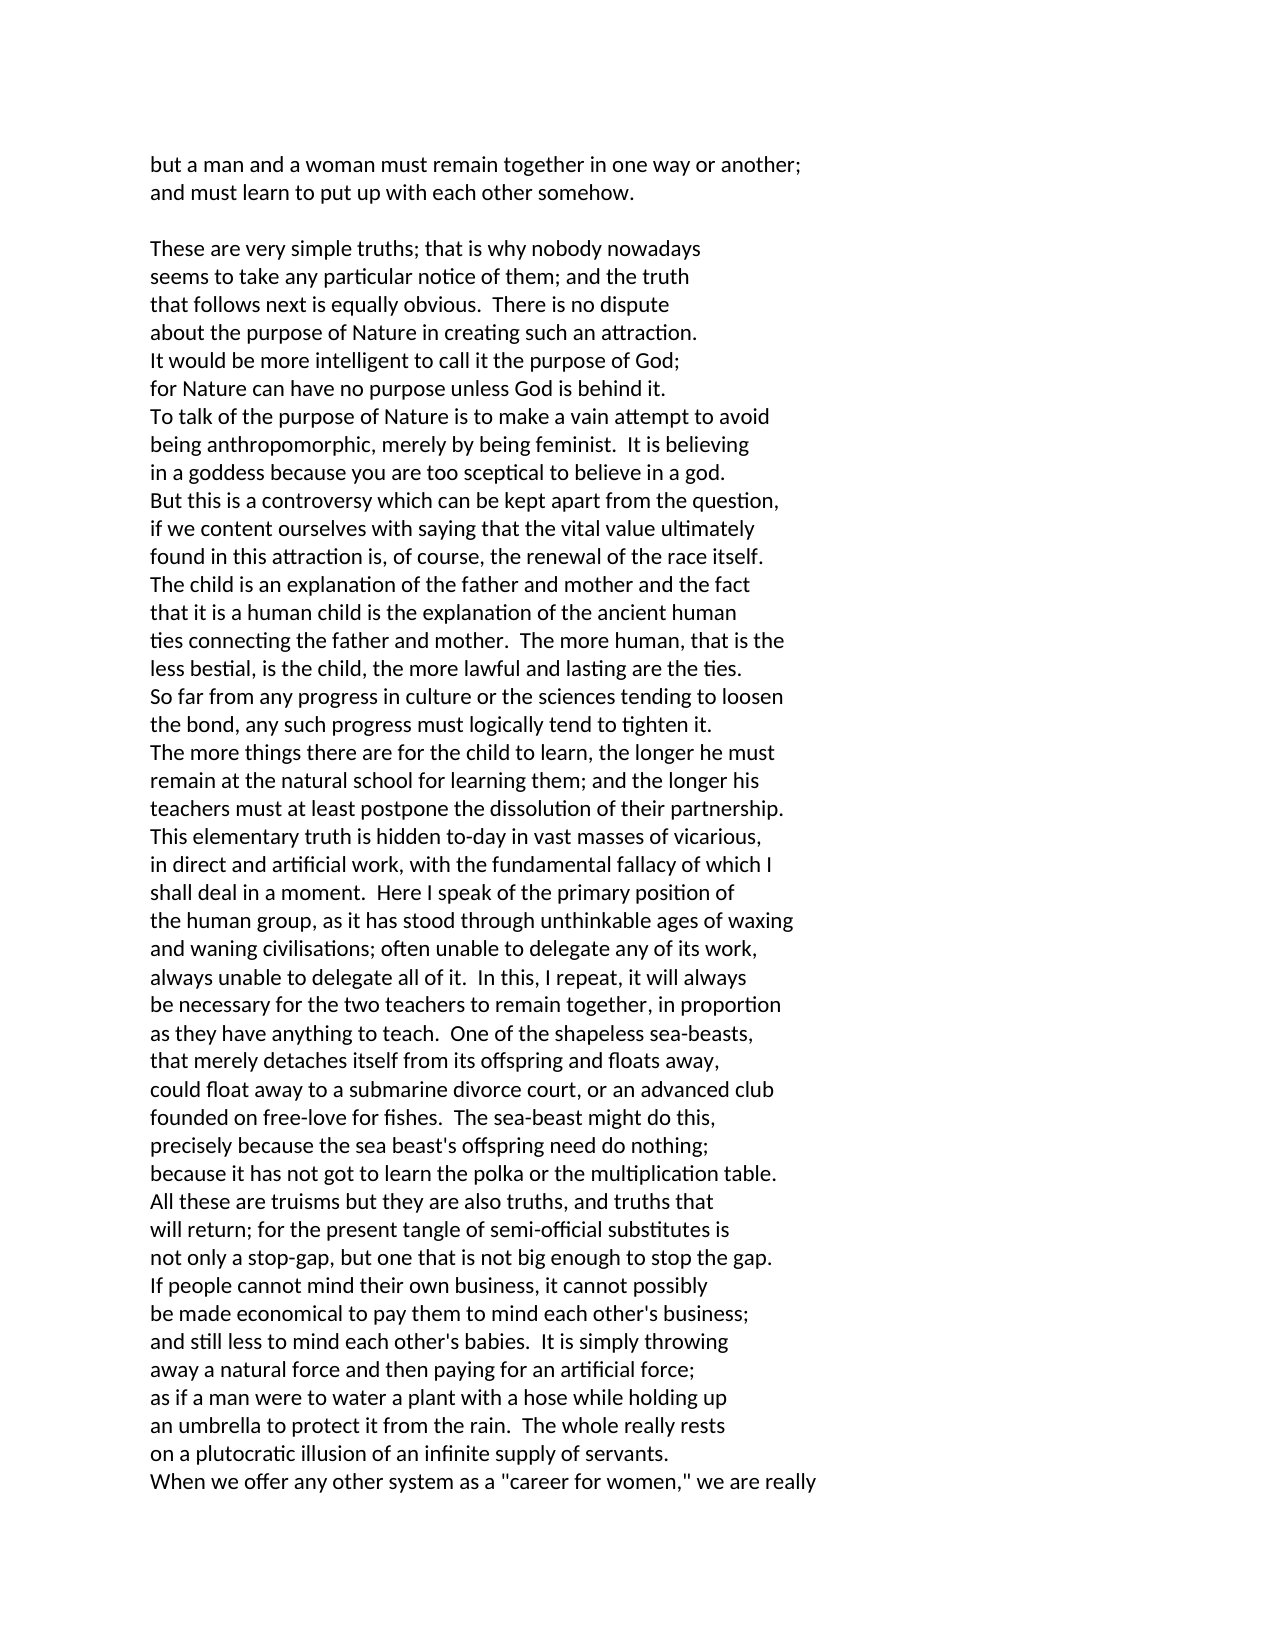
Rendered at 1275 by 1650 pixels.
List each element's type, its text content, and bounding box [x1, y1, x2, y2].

text that follows next is equally obvious. There is no dispute [150, 290, 1125, 318]
text found in this attraction is, of course, the renewal of the race itself. [150, 542, 1125, 570]
text that merely detaches itself from its offspring and floats away, [150, 1047, 1125, 1075]
text If people cannot mind their own business, it cannot possibly [150, 1271, 1125, 1299]
text about the purpose of Nature in creating such an attraction. [150, 318, 1125, 346]
text precisely because the sea beast's offspring need do nothing; [150, 1131, 1125, 1159]
text To talk of the purpose of Nature is to make a vain attempt to avoid [150, 402, 1125, 430]
text ties connecting the father and mother. The more human, that is the [150, 626, 1125, 654]
text on a plutocratic illusion of an infinite supply of servants. [150, 1439, 1125, 1467]
text the human group, as it has stood through unthinkable ages of waxing [150, 907, 1125, 934]
text always unable to delegate all of it. In this, I repeat, it will always [150, 963, 1125, 991]
text and waning civilisations; often unable to delegate any of its work, [150, 934, 1125, 963]
text less bestial, is the child, the more lawful and lasting are the ties. [150, 654, 1125, 682]
text could float away to a submarine divorce court, or an advanced club [150, 1075, 1125, 1103]
text be made economical to pay them to mind each other's business; [150, 1299, 1125, 1327]
text if we content ourselves with saying that the vital value ultimately [150, 514, 1125, 542]
text teachers must at least postpone the dissolution of their partnership. [150, 794, 1125, 822]
text the bond, any such progress must logically tend to tighten it. [150, 710, 1125, 738]
text shall deal in a moment. Here I speak of the primary position of [150, 878, 1125, 907]
text When we offer any other system as a "career for women," we are really [150, 1467, 1125, 1495]
text seems to take any particular notice of them; and the truth [150, 262, 1125, 290]
text because it has not got to learn the polka or the multiplication table. [150, 1159, 1125, 1187]
text and must learn to put up with each other somehow. [150, 178, 1125, 206]
text that it is a human child is the explanation of the ancient human [150, 598, 1125, 626]
text remain at the natural school for learning them; and the longer his [150, 766, 1125, 794]
text away a natural force and then paying for an artificial force; [150, 1355, 1125, 1383]
text as if a man were to water a plant with a hose while holding up [150, 1383, 1125, 1411]
text will return; for the present tangle of semi-official substitutes is [150, 1215, 1125, 1243]
text not only a stop-gap, but one that is not big enough to stop the gap. [150, 1243, 1125, 1271]
text So far from any progress in culture or the sciences tending to loosen [150, 682, 1125, 710]
text being anthropomorphic, merely by being feminist. It is believing [150, 430, 1125, 458]
text for Nature can have no purpose unless God is behind it. [150, 374, 1125, 402]
text It would be more intelligent to call it the purpose of God; [150, 346, 1125, 374]
text but a man and a woman must remain together in one way or another; [150, 150, 1125, 178]
text But this is a controversy which can be kept apart from the question, [150, 486, 1125, 514]
text in a goddess because you are too sceptical to believe in a god. [150, 458, 1125, 486]
text an umbrella to protect it from the rain. The whole really rests [150, 1411, 1125, 1439]
text in direct and artificial work, with the fundamental fallacy of which I [150, 851, 1125, 878]
text The more things there are for the child to learn, the longer he must [150, 738, 1125, 766]
text be necessary for the two teachers to remain together, in proportion [150, 991, 1125, 1019]
text This elementary truth is hidden to-day in vast masses of vicarious, [150, 822, 1125, 851]
text as they have anything to teach. One of the shapeless sea-beasts, [150, 1019, 1125, 1047]
text These are very simple truths; that is why nobody nowadays [150, 234, 1125, 262]
text and still less to mind each other's babies. It is simply throwing [150, 1327, 1125, 1355]
text founded on free-love for fishes. The sea-beast might do this, [150, 1103, 1125, 1131]
text All these are truisms but they are also truths, and truths that [150, 1187, 1125, 1215]
text The child is an explanation of the father and mother and the fact [150, 570, 1125, 598]
